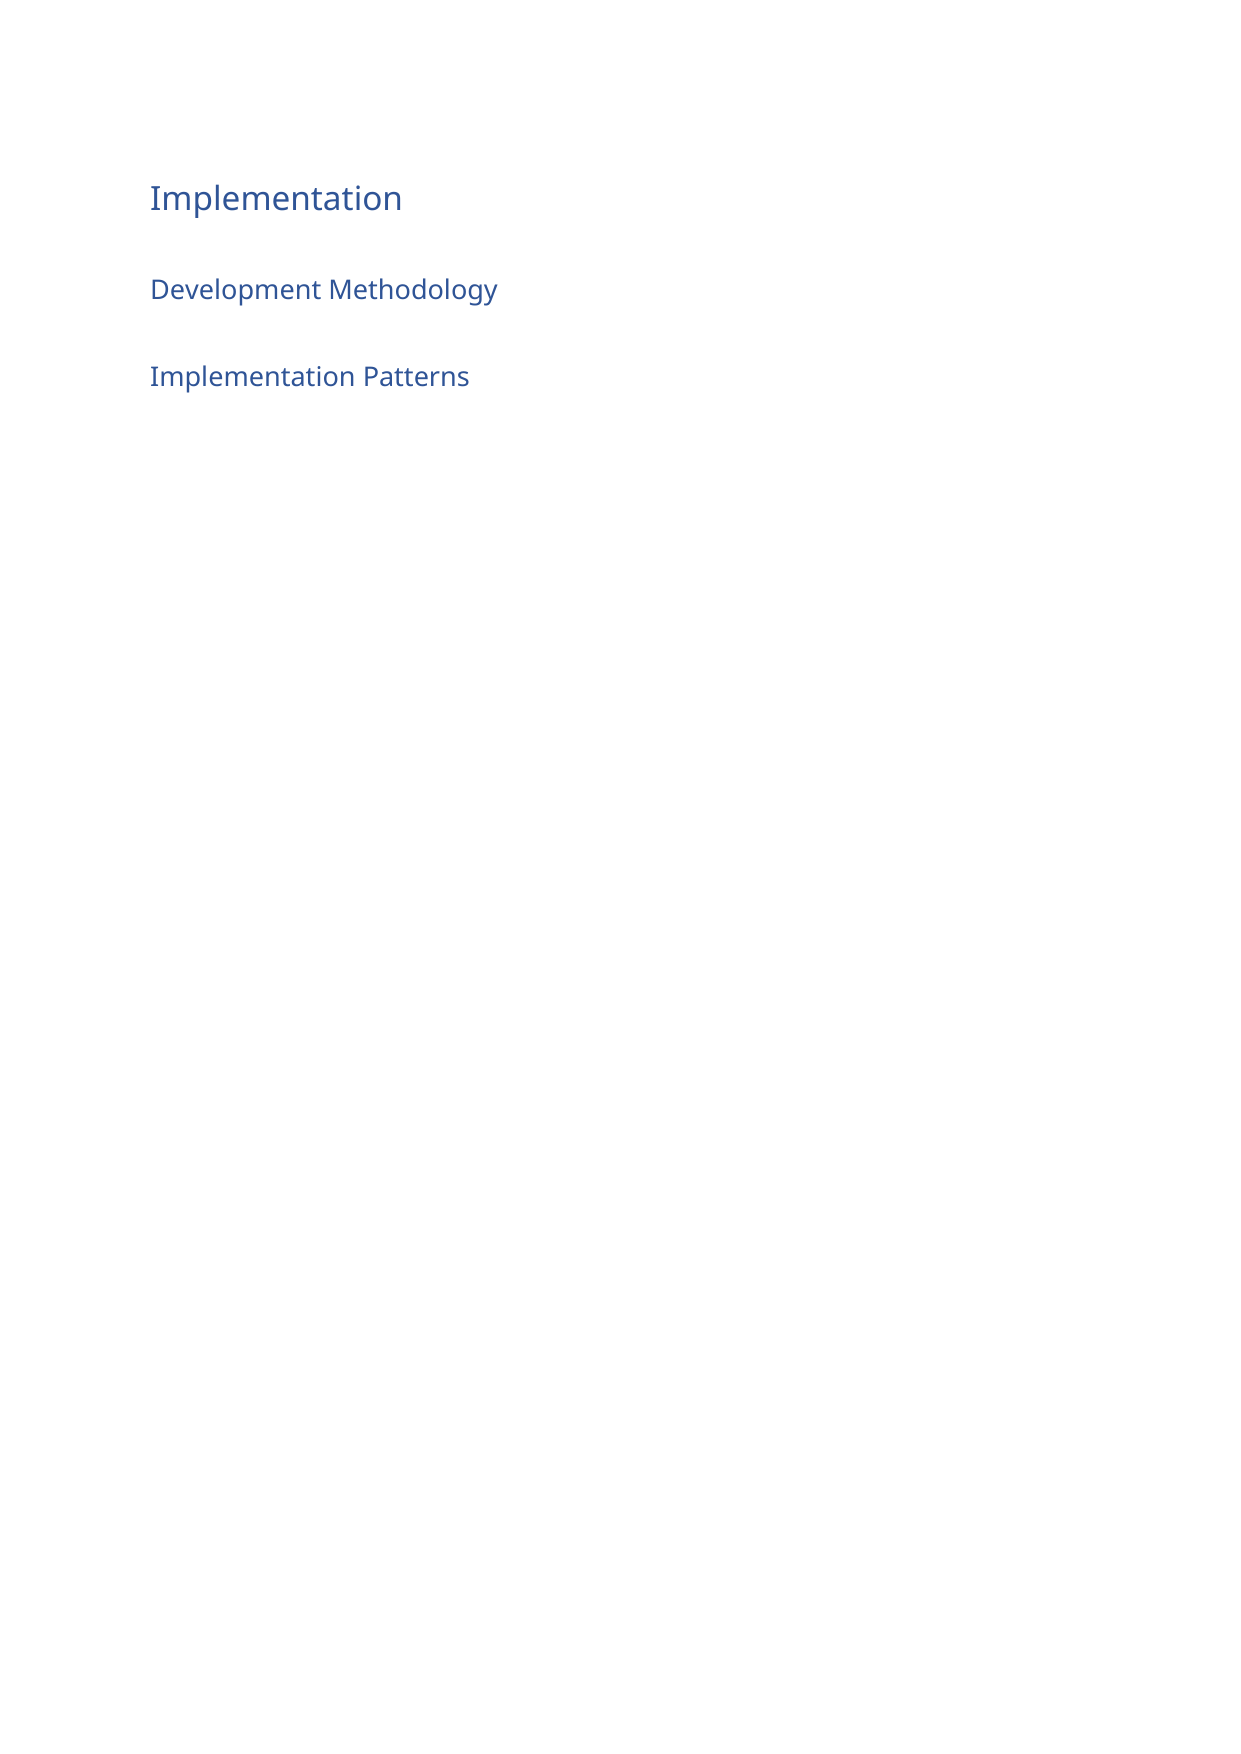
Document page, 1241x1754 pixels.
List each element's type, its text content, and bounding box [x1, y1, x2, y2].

subtitle Implementation Patterns [150, 357, 1090, 394]
subtitle Development Methodology [150, 271, 1090, 308]
subtitle Implementation [150, 175, 1090, 220]
